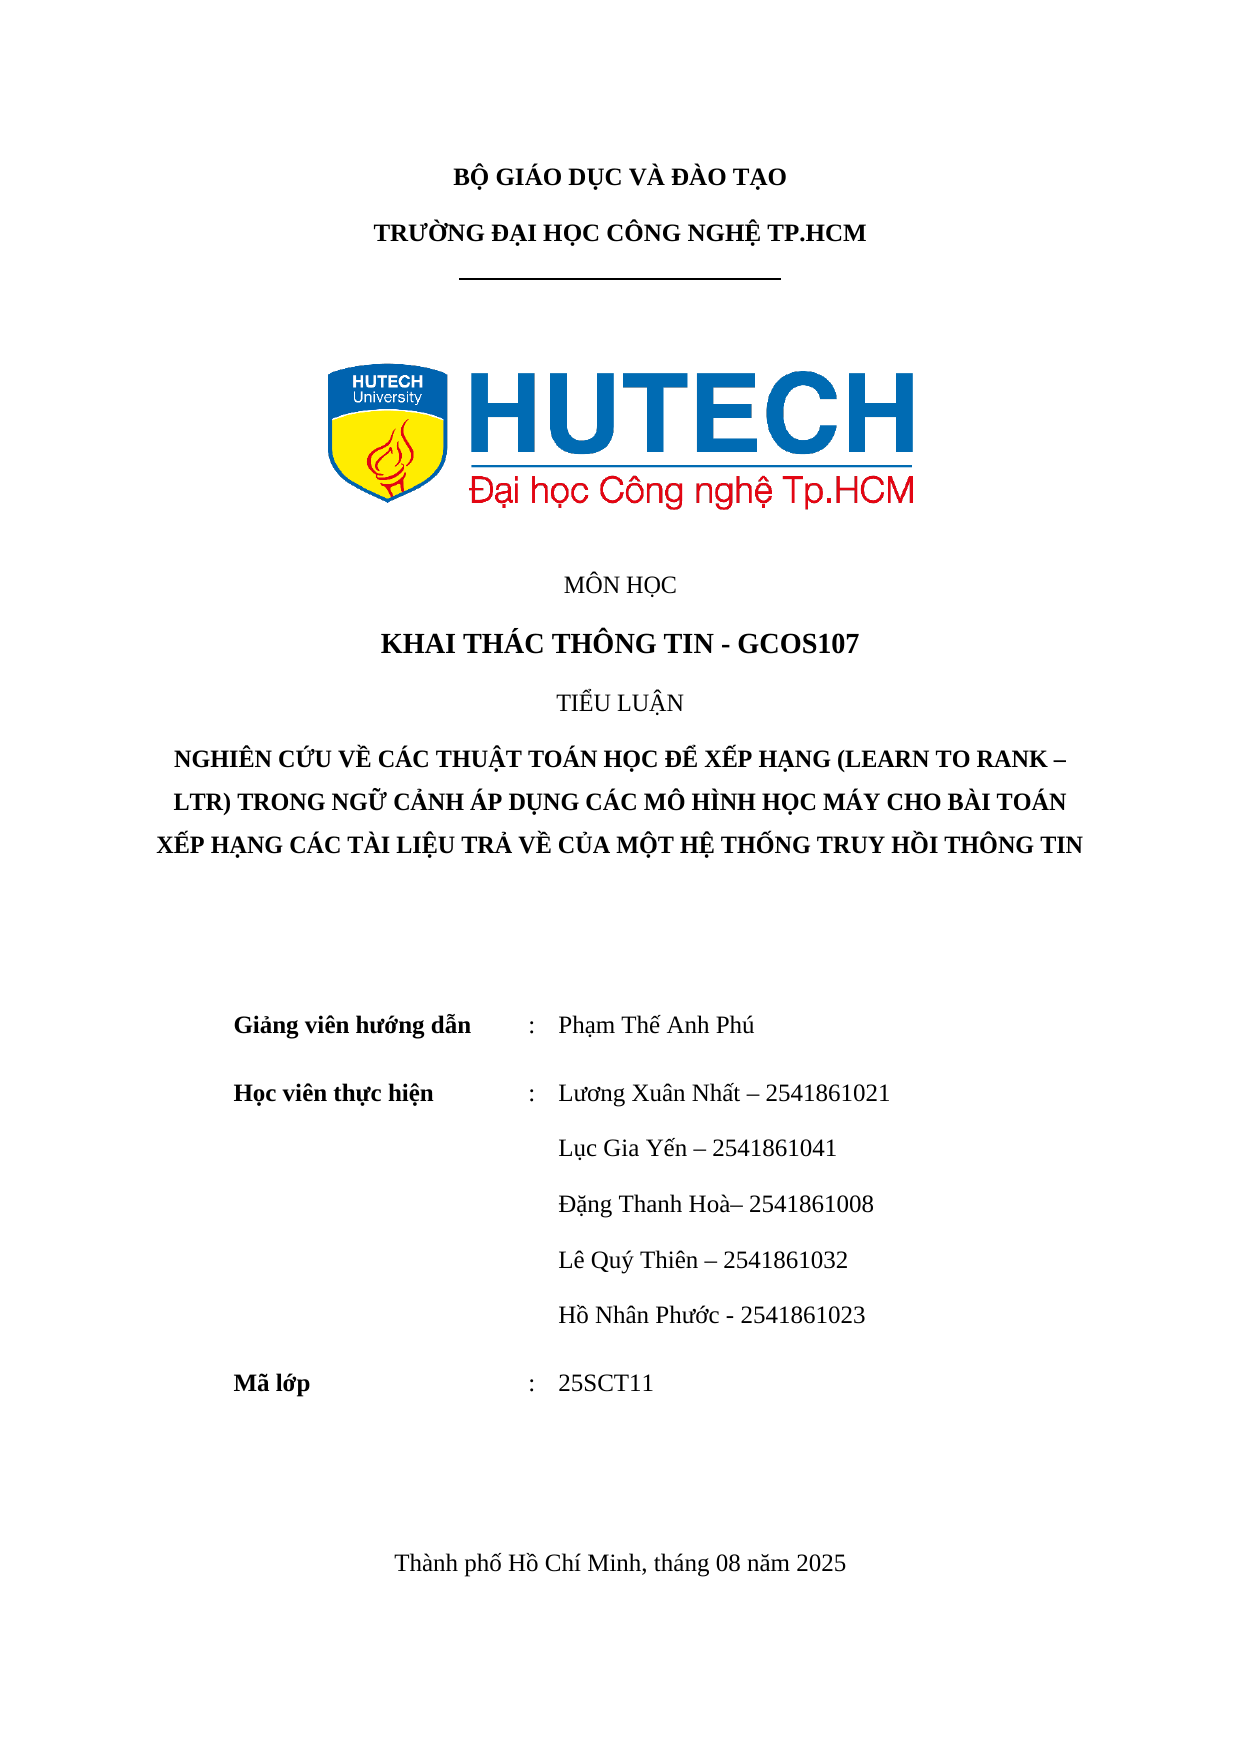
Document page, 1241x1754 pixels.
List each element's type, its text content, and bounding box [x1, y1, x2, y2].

table_header Giảng viên hướng dẫn [222, 886, 517, 1065]
table_cell : [517, 1356, 547, 1424]
text KHAI THÁC THÔNG TIN - GCOS107 [150, 626, 1090, 659]
table_cell Học viên thực hiện [222, 1065, 517, 1356]
text TIỂU LUẬN [150, 688, 1090, 717]
text MÔN HỌC [150, 570, 1090, 599]
text Thành phố Hồ Chí Minh, tháng 08 năm 2025 [150, 1548, 1090, 1576]
table_header Phạm Thế Anh Phú [547, 886, 1018, 1065]
table_cell 25SCT11 [547, 1356, 1018, 1424]
table_cell Lương Xuân Nhất – 2541861021 Lục Gia Yến – 2541861041 Đặng Thanh Hoà– 2541861008 Lê Quý Thiên – 2541861032 Hồ Nhân Phước - 2541861023 [547, 1065, 1018, 1356]
table_header : [517, 886, 547, 1065]
table_cell : [517, 1065, 547, 1356]
text TRƯỜNG ĐẠI HỌC CÔNG NGHỆ TP.HCM [150, 218, 1090, 247]
text NGHIÊN CỨU VỀ CÁC THUẬT TOÁN HỌC ĐỂ XẾP HẠNG (LEARN TO RANK – LTR) TRONG NGỮ CẢNH ÁP DỤNG CÁC MÔ HÌNH HỌC MÁY CHO BÀI TOÁN XẾP HẠNG CÁC TÀI LIỆU TRẢ VỀ CỦA MỘT HỆ THỐNG TRUY HỒI THÔNG TIN [150, 744, 1090, 859]
table_cell Mã lớp [222, 1356, 517, 1424]
picture [286, 329, 954, 544]
text BỘ GIÁO DỤC VÀ ĐÀO TẠO [150, 162, 1090, 191]
